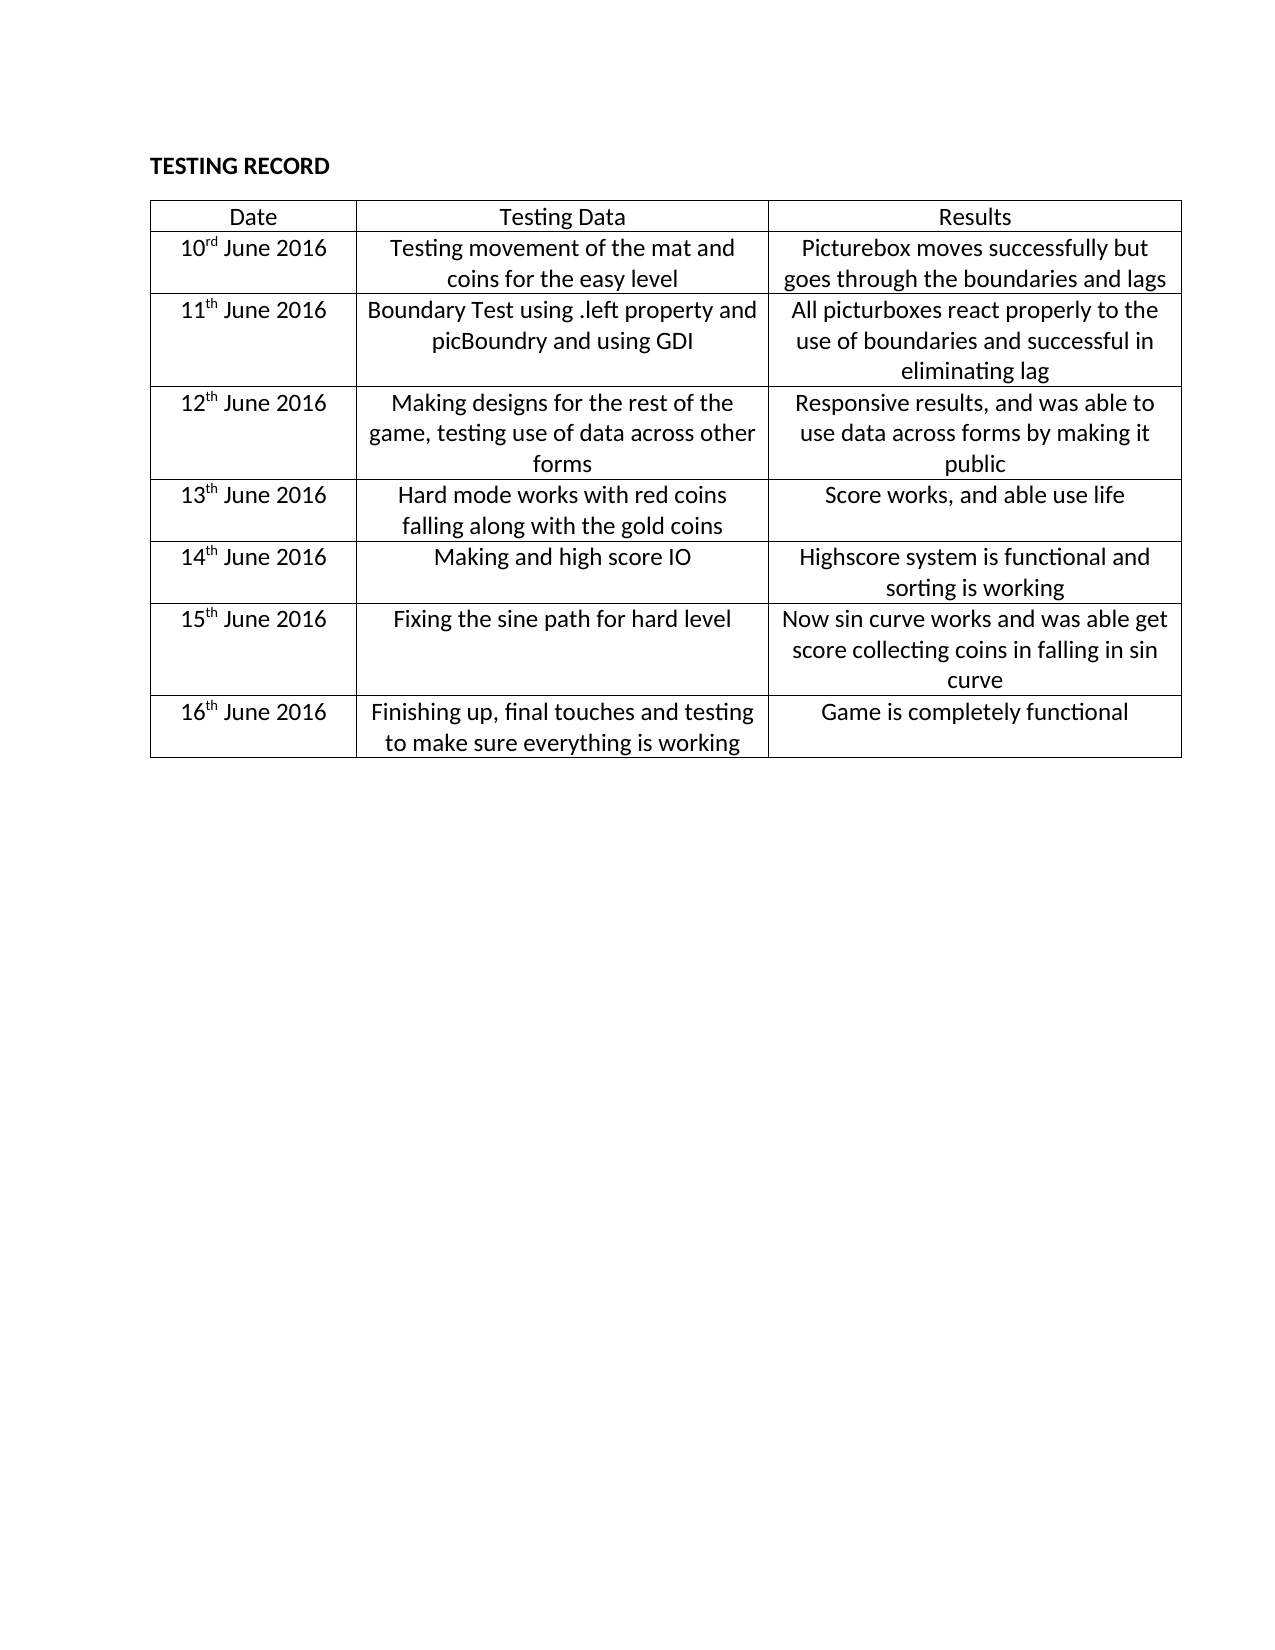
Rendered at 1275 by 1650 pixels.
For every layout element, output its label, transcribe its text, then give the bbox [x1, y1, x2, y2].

table_cell Responsive results, and was able to use data across forms by making it public [769, 387, 1181, 478]
table_cell 12th June 2016 [151, 387, 356, 478]
table_cell Fixing the sine path for hard level [357, 604, 768, 695]
table_cell Now sin curve works and was able get score collecting coins in falling in sin curve [769, 604, 1181, 695]
table_cell All picturboxes react properly to the use of boundaries and successful in eliminating lag [769, 294, 1181, 386]
table_header Date [151, 201, 356, 231]
table_cell Picturebox moves successfully but goes through the boundaries and lags [769, 232, 1181, 293]
table_header Testing Data [357, 201, 768, 231]
table_cell Finishing up, final touches and testing to make sure everything is working [357, 696, 768, 757]
table_cell Game is completely functional [769, 696, 1181, 757]
table_cell Testing movement of the mat and coins for the easy level [357, 232, 768, 293]
table_header Results [769, 201, 1181, 231]
table_cell 15th June 2016 [151, 604, 356, 695]
table_cell Boundary Test using .left property and picBoundry and using GDI [357, 294, 768, 386]
table_cell Score works, and able use life [769, 480, 1181, 541]
table_cell 14th June 2016 [151, 542, 356, 603]
table_cell Highscore system is functional and sorting is working [769, 542, 1181, 603]
table_cell Hard mode works with red coins falling along with the gold coins [357, 480, 768, 541]
table_cell Making designs for the rest of the game, testing use of data across other forms [357, 387, 768, 478]
table_cell 16th June 2016 [151, 696, 356, 757]
text TESTING RECORD [150, 150, 1125, 181]
table_cell 13th June 2016 [151, 480, 356, 541]
table_cell 10rd June 2016 [151, 232, 356, 293]
table_cell 11th June 2016 [151, 294, 356, 386]
table_cell Making and high score IO [357, 542, 768, 603]
